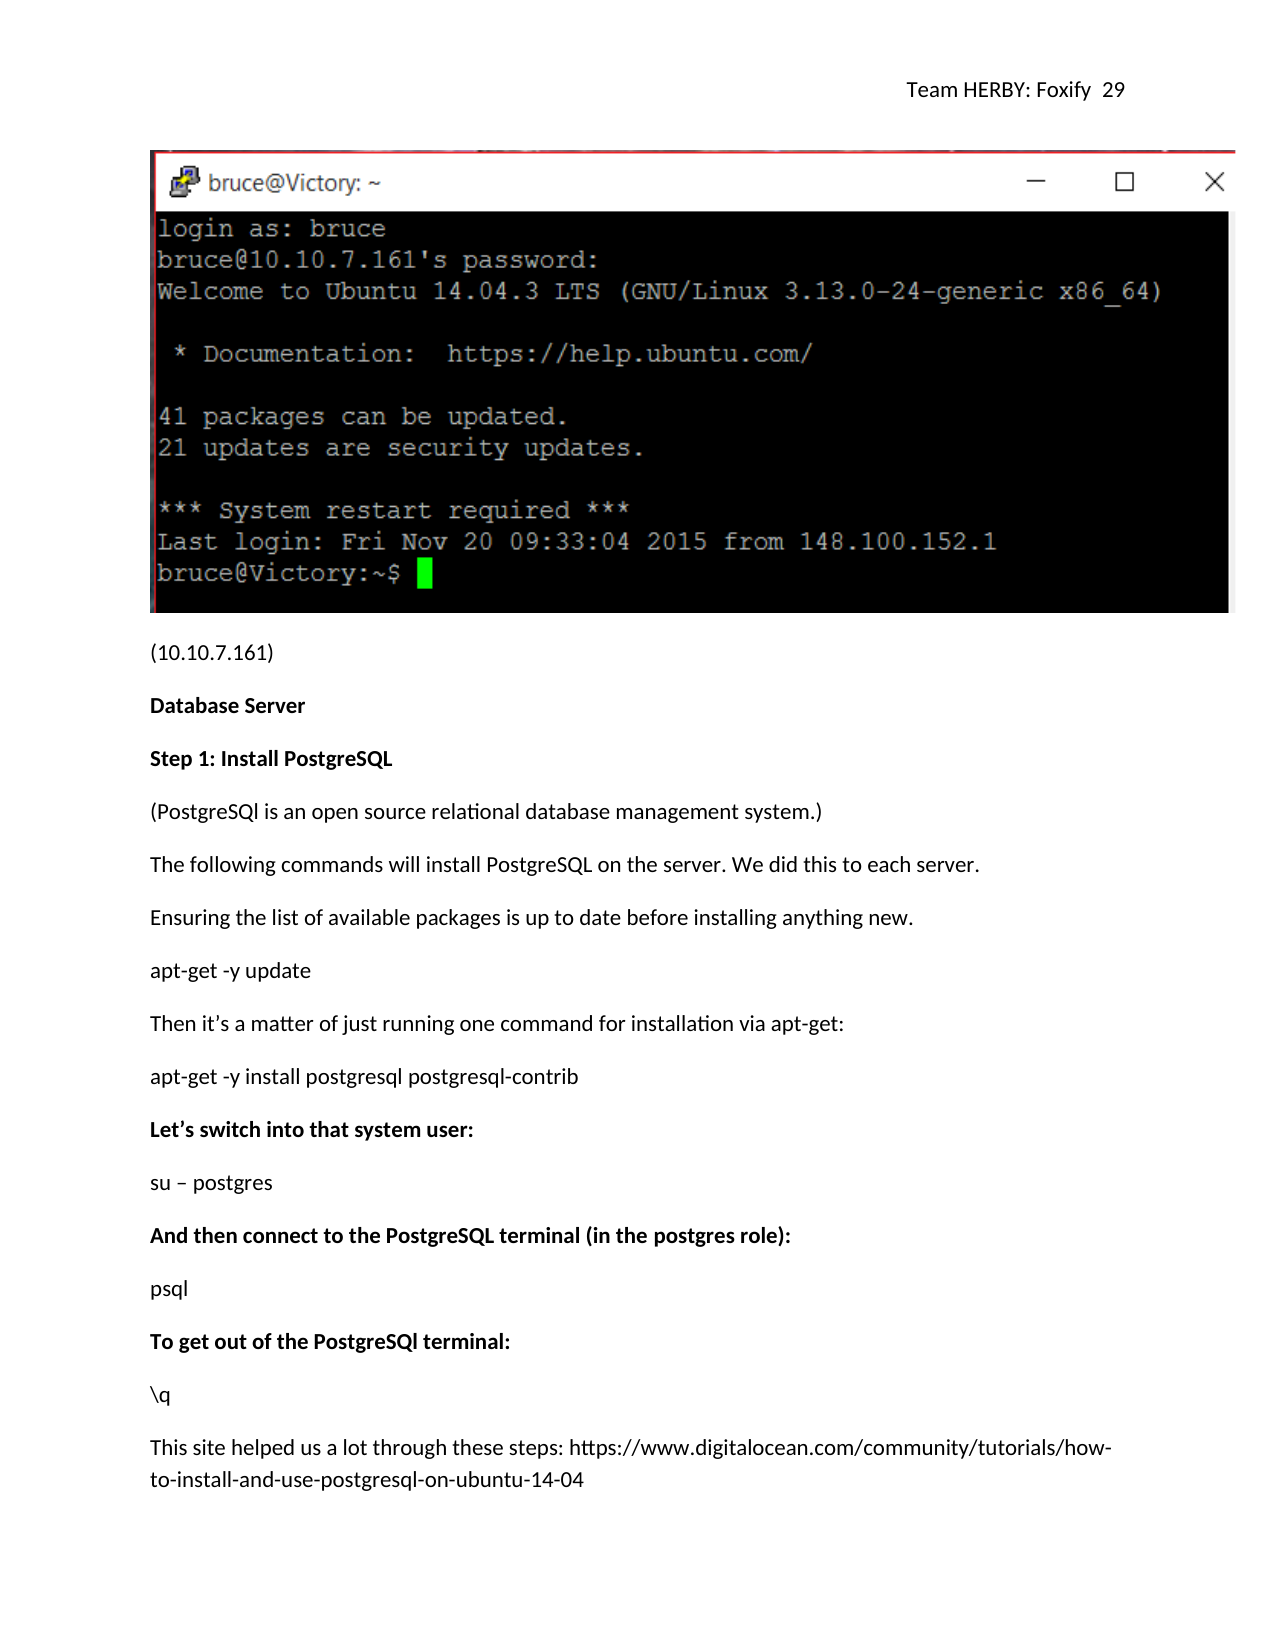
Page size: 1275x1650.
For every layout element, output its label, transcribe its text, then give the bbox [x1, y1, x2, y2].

text su – postgres [150, 1168, 1125, 1196]
text apt-get -y install postgresql postgresql-contrib [150, 1062, 1125, 1090]
text Database Server [150, 691, 1125, 719]
picture [150, 150, 1236, 613]
text And then connect to the PostgreSQL terminal (in the postgres role): [150, 1221, 1125, 1249]
text To get out of the PostgreSQl terminal: [150, 1327, 1125, 1355]
text Let’s switch into that system user: [150, 1115, 1125, 1143]
text This site helped us a lot through these steps: https://www.digitalocean.com/community/tutorials/how-to-install-and-use-postgresql-on-ubuntu-14-04 [150, 1433, 1125, 1493]
text Then it’s a matter of just running one command for installation via apt-get: [150, 1009, 1125, 1037]
text psql [150, 1274, 1125, 1302]
text Step 1: Install PostgreSQL [150, 744, 1125, 772]
text (10.10.7.161) [150, 638, 1125, 666]
text \q [150, 1380, 1125, 1408]
text (PostgreSQl is an open source relational database management system.) [150, 797, 1125, 825]
text The following commands will install PostgreSQL on the server. We did this to each server. [150, 850, 1125, 878]
text apt-get -y update [150, 956, 1125, 984]
text Ensuring the list of available packages is up to date before installing anything new. [150, 903, 1125, 931]
